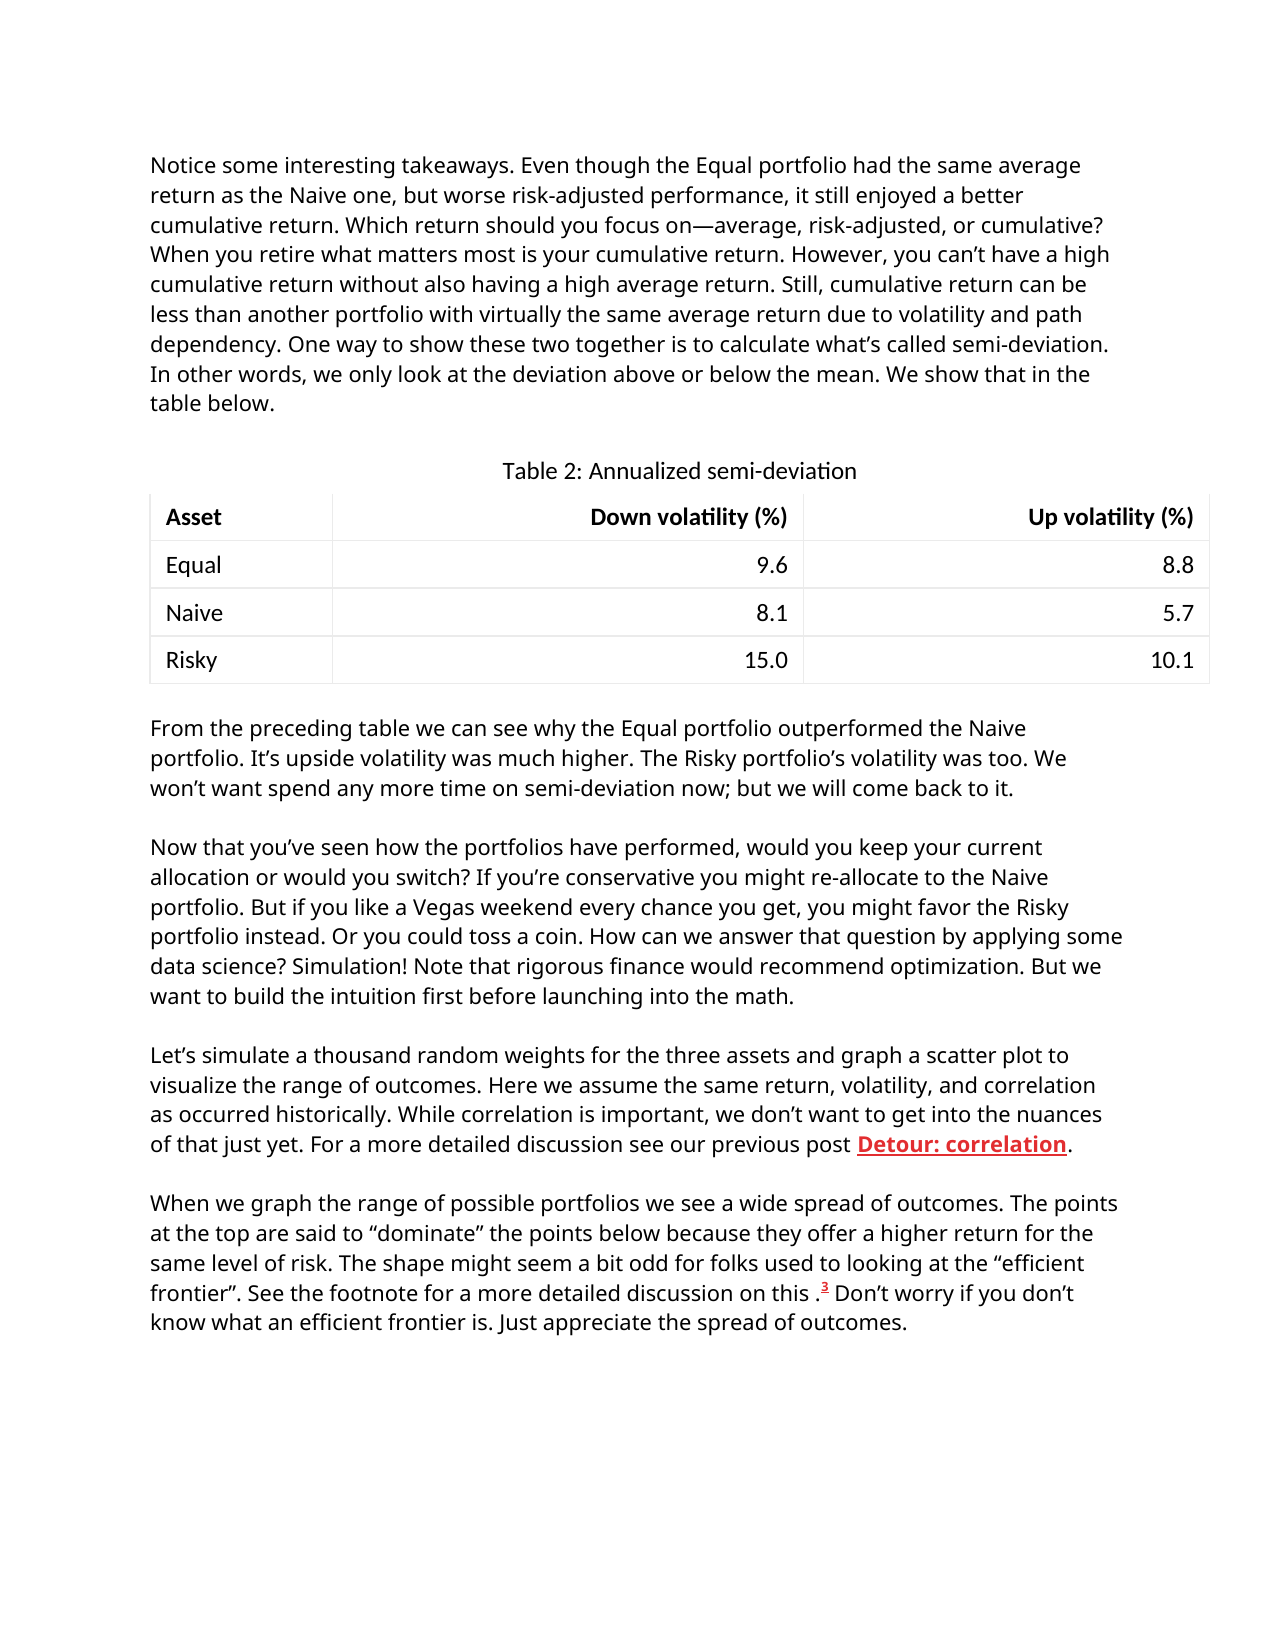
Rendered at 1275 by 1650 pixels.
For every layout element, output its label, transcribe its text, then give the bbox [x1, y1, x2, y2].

table_cell 8.1 [333, 589, 803, 635]
table_header Table 2: Annualized semi-deviation [150, 447, 1209, 493]
table_cell Equal [151, 541, 332, 587]
table_cell 10.1 [804, 637, 1209, 683]
table_cell 5.7 [804, 589, 1209, 635]
table_cell Up volatility (%) [804, 494, 1209, 539]
text Notice some interesting takeaways. Even though the Equal portfolio had the same average return as the Naive one, but worse risk-adjusted performance, it still enjoyed a better cumulative return. Which return should you focus on—average, risk-adjusted, or cumulative? When you retire what matters most is your cumulative return. However, you can’t have a high cumulative return without also having a high average return. Still, cumulative return can be less than another portfolio with virtually the same average return due to volatility and path dependency. One way to show these two together is to calculate what’s called semi-deviation. In other words, we only look at the deviation above or below the mean. We show that in the table below. [150, 150, 1125, 418]
text From the preceding table we can see why the Equal portfolio outperformed the Naive portfolio. It’s upside volatility was much higher. The Risky portfolio’s volatility was too. We won’t want spend any more time on semi-deviation now; but we will come back to it. [150, 713, 1125, 803]
text Now that you’ve seen how the portfolios have performed, would you keep your current allocation or would you switch? If you’re conservative you might re-allocate to the Naive portfolio. But if you like a Vegas weekend every chance you get, you might favor the Risky portfolio instead. Or you could toss a coin. How can we answer that question by applying some data science? Simulation! Note that rigorous finance would recommend optimization. But we want to build the intuition first before launching into the math. [150, 832, 1125, 1011]
table_cell Down volatility (%) [333, 494, 803, 539]
text When we graph the range of possible portfolios we see a wide spread of outcomes. The points at the top are said to “dominate” the points below because they offer a higher return for the same level of risk. The shape might seem a bit odd for folks used to looking at the “efficient frontier”. See the footnote for a more detailed discussion on this .3 Don’t worry if you don’t know what an efficient frontier is. Just appreciate the spread of outcomes. [150, 1188, 1125, 1337]
table_cell 15.0 [333, 637, 803, 683]
table_cell Risky [151, 637, 332, 683]
table_cell 8.8 [804, 541, 1209, 587]
text Let’s simulate a thousand random weights for the three assets and graph a scatter plot to visualize the range of outcomes. Here we assume the same return, volatility, and correlation as occurred historically. While correlation is important, we don’t want to get into the nuances of that just yet. For a more detailed discussion see our previous post Detour: correlation. [150, 1040, 1125, 1159]
table_cell Asset [151, 494, 332, 539]
table_cell Naive [151, 589, 332, 635]
table_cell 9.6 [333, 541, 803, 587]
